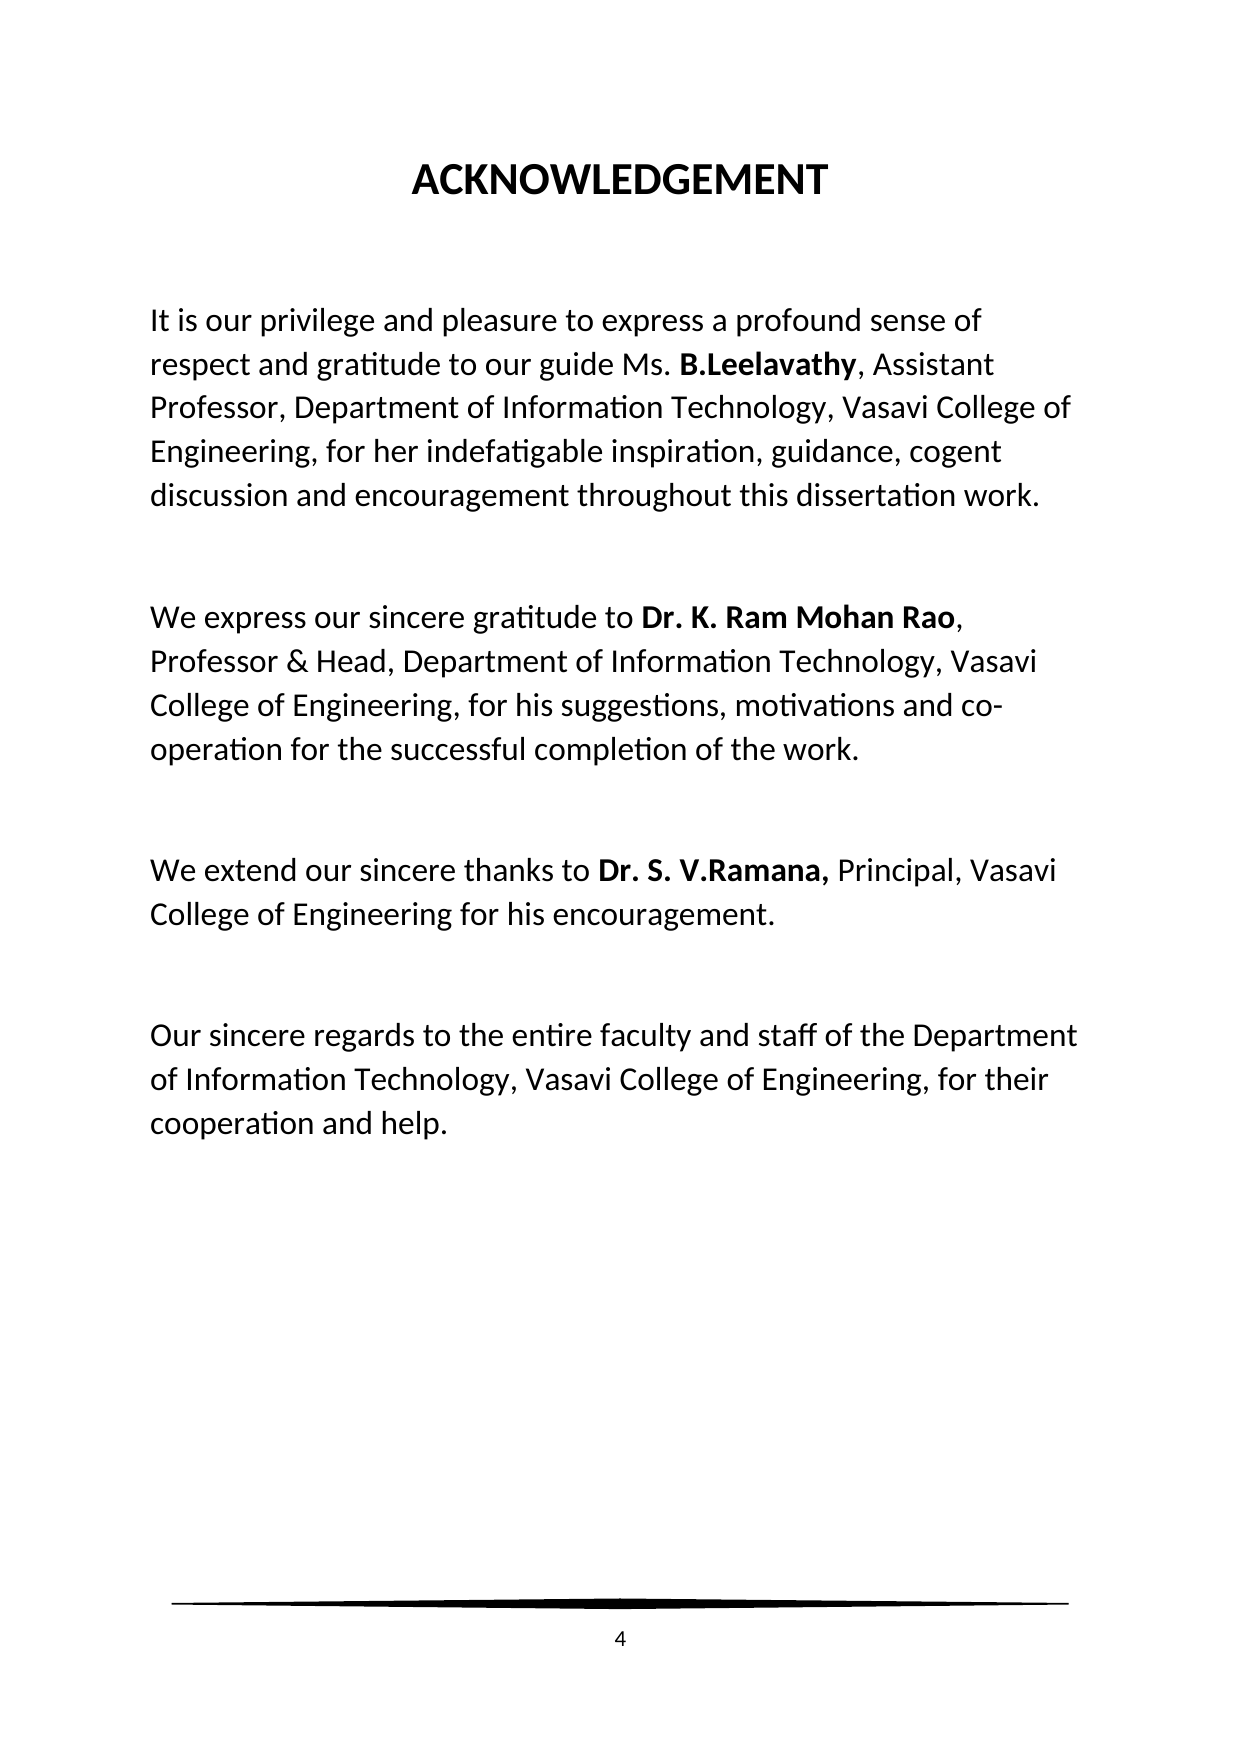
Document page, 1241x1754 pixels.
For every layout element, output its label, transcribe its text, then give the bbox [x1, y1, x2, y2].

text ACKNOWLEDGEMENT [150, 150, 1090, 206]
text We express our sincere gratitude to Dr. K. Ram Mohan Rao, Professor & Head, Department of Information Technology, Vasavi College of Engineering, for his suggestions, motivations and co-operation for the successful completion of the work. [150, 596, 1090, 768]
text It is our privilege and pleasure to express a profound sense of respect and gratitude to our guide Ms. B.Leelavathy, Assistant Professor, Department of Information Technology, Vasavi College of Engineering, for her indefatigable inspiration, guidance, cogent discussion and encouragement throughout this dissertation work. [150, 298, 1090, 515]
text We extend our sincere thanks to Dr. S. V.Ramana, Principal, Vasavi College of Engineering for his encouragement. [150, 849, 1090, 933]
text Our sincere regards to the entire faculty and staff of the Department of Information Technology, Vasavi College of Engineering, for their cooperation and help. [150, 1014, 1090, 1143]
